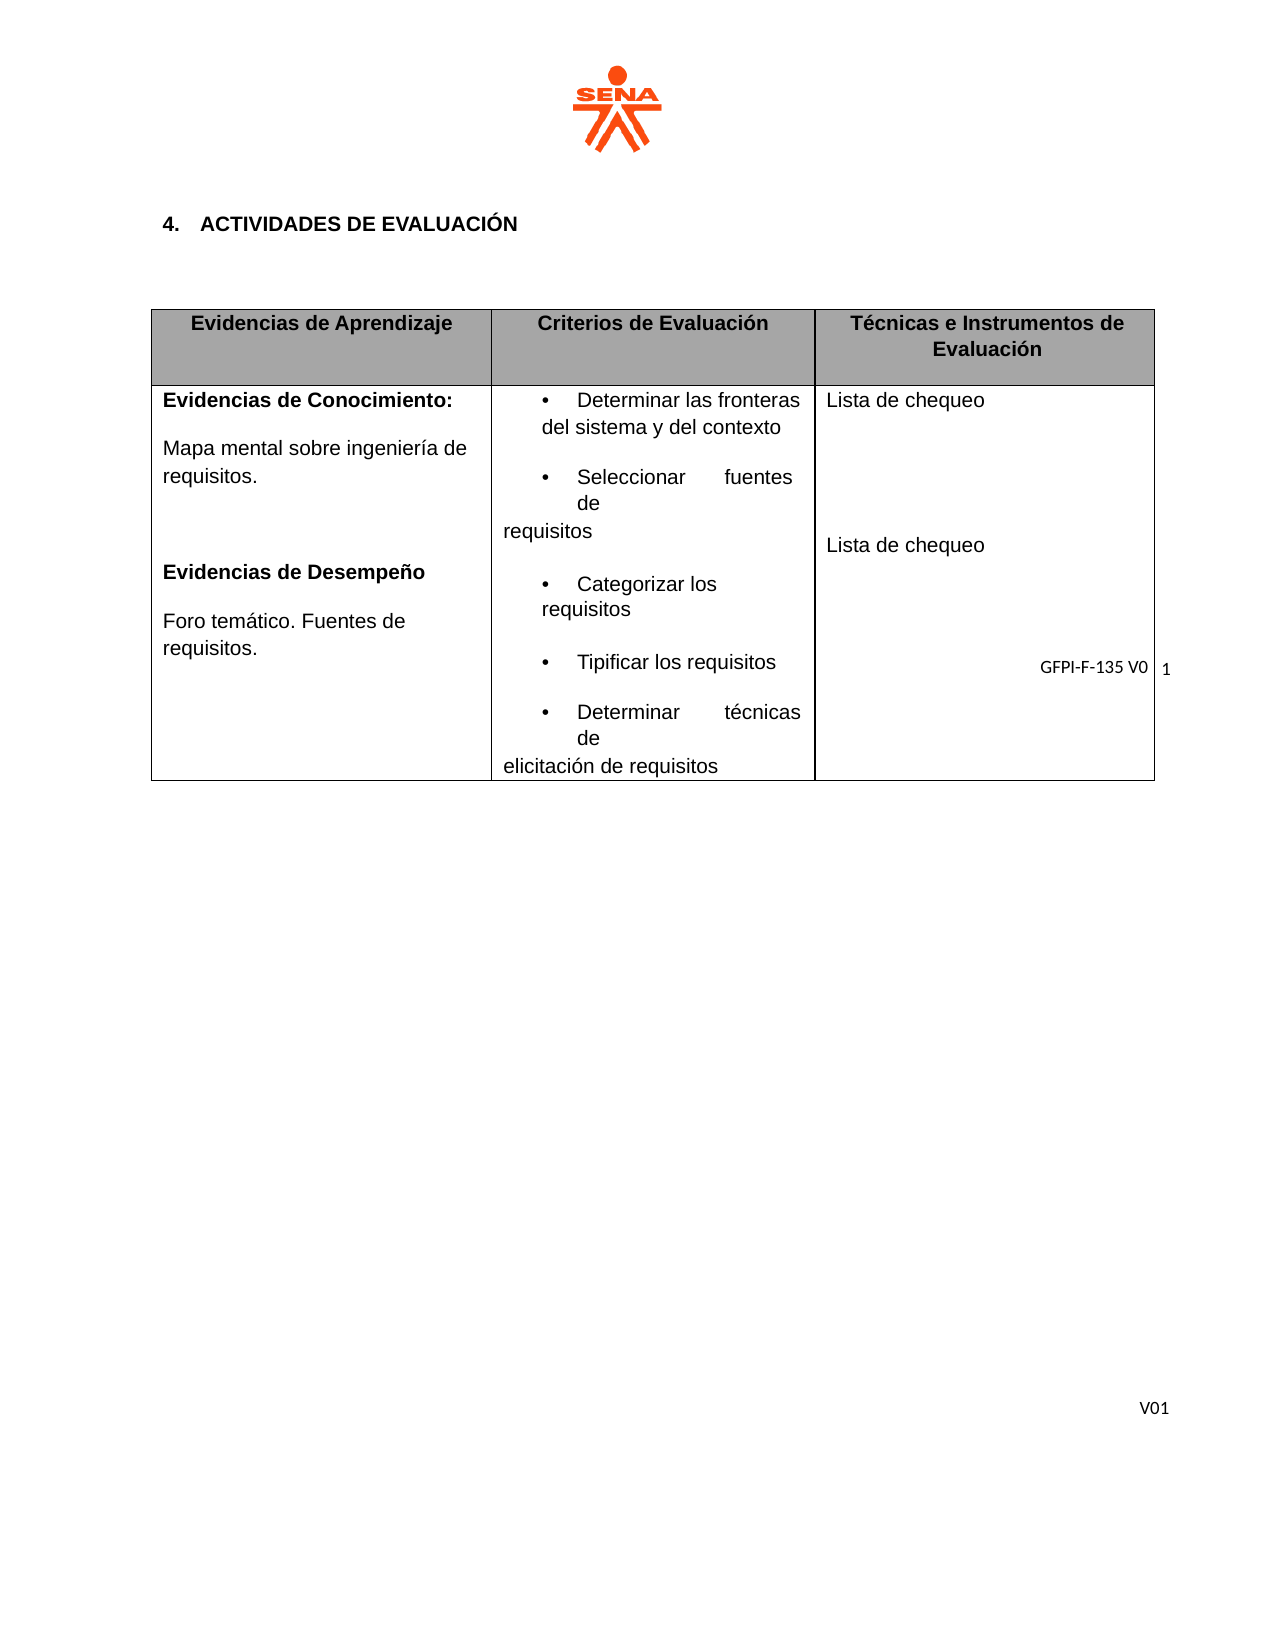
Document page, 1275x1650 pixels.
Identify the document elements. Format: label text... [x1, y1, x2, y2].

table_cell Evidencias de Conocimiento: Mapa mental sobre ingeniería de requisitos. Evidencias de Desempeño Foro temático. Fuentes de requisitos. [152, 386, 491, 779]
picture [564, 62, 668, 157]
table_header Criterios de Evaluación [492, 310, 814, 385]
text 1 [1155, 657, 1171, 679]
table_cell Lista de chequeo Lista de chequeo GFPI-F-135 V0 [816, 386, 1154, 779]
table_cell Determinar las fronteras del sistema y del contexto Seleccionar fuentes de requisitos Categorizar los requisitos Tipificar los requisitos Determinar técnicas de elicitación de requisitos [492, 386, 814, 779]
list ACTIVIDADES DE EVALUACIÓN [162, 212, 1171, 236]
table_header Técnicas e Instrumentos de Evaluación [816, 310, 1154, 385]
table_header Evidencias de Aprendizaje [152, 310, 491, 385]
